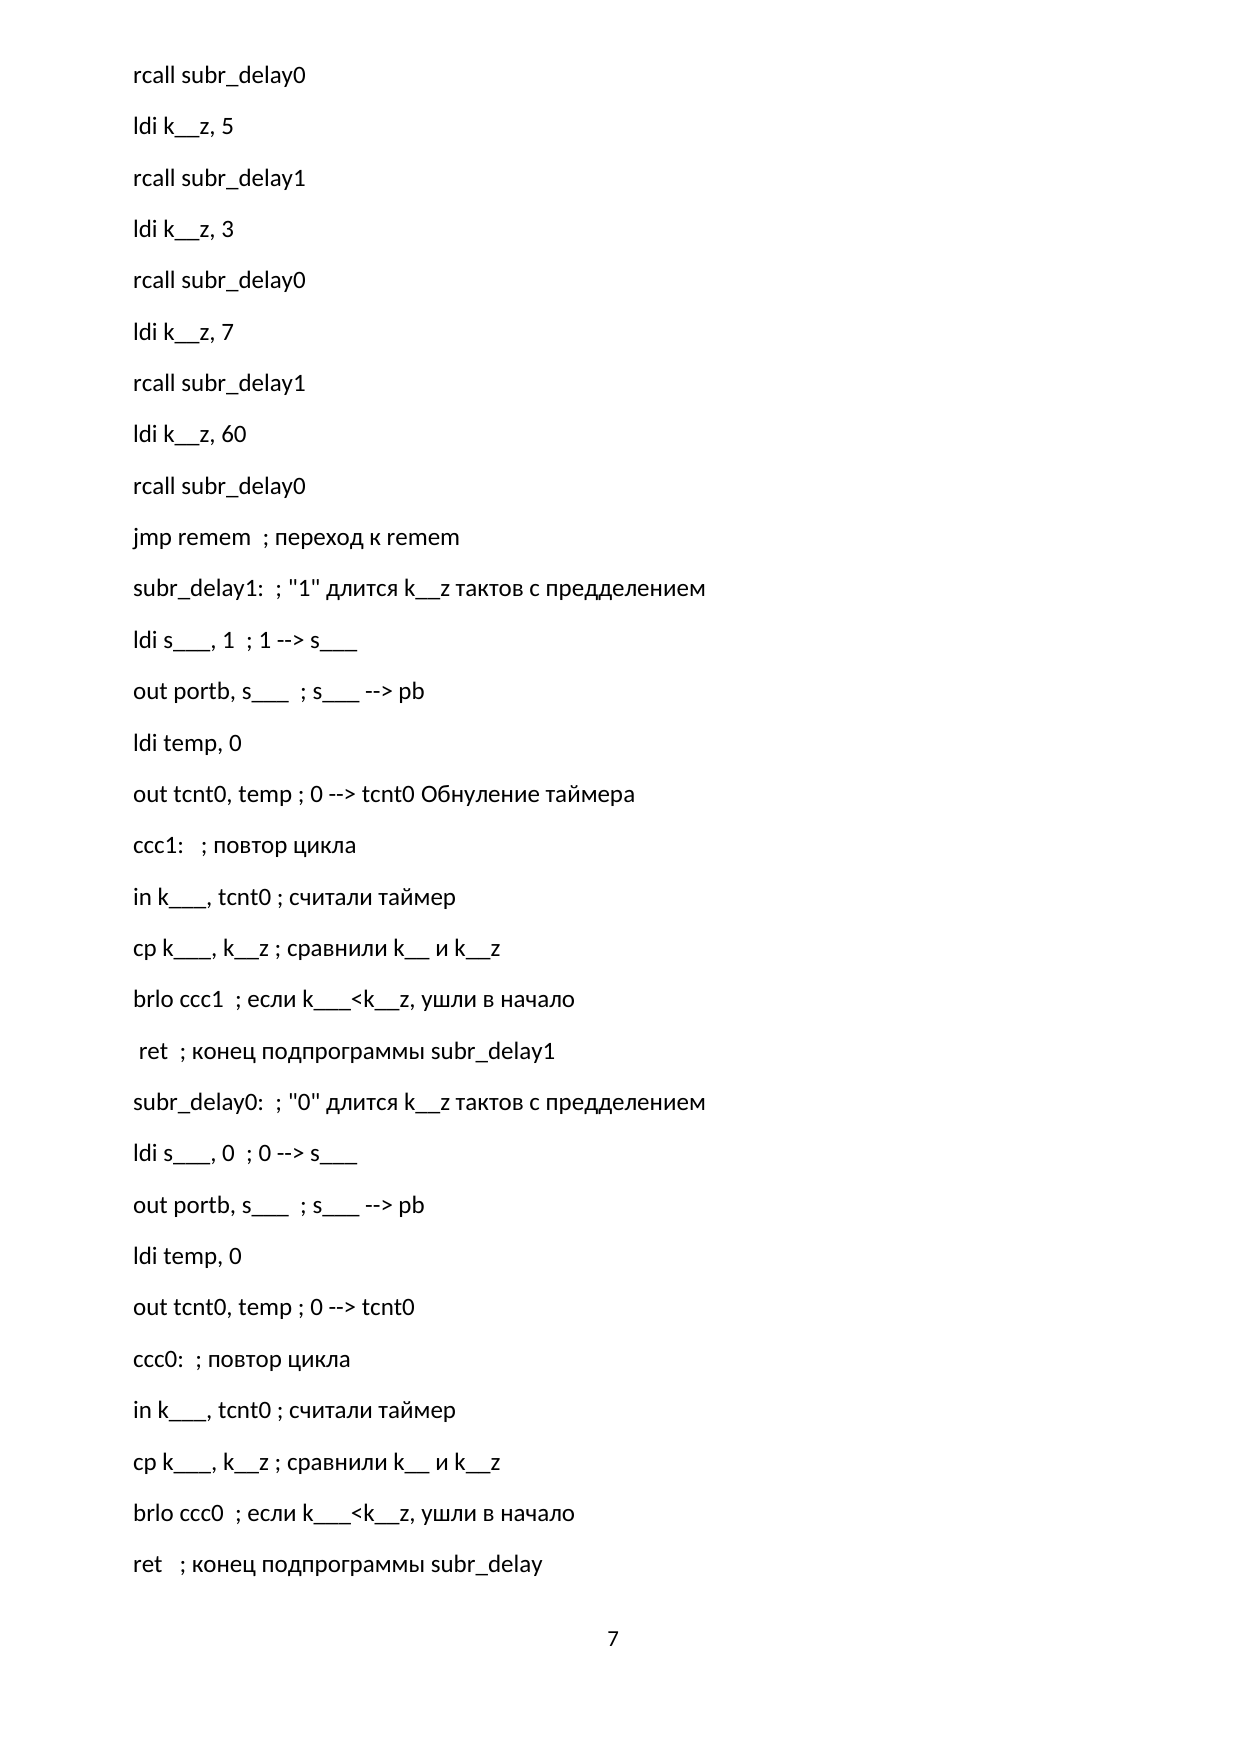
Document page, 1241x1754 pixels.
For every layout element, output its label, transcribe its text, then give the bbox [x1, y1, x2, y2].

text ccc0: ; повтор цикла [133, 1343, 1152, 1373]
text cp k___, k__z ; сравнили k__ и k__z [133, 932, 1152, 963]
text cp k___, k__z ; сравнили k__ и k__z [133, 1446, 1152, 1476]
text ldi k__z, 60 [133, 418, 1152, 449]
text ccc1: ; повтор цикла [133, 829, 1152, 860]
text ldi s___, 0 ; 0 --> s___ [133, 1137, 1152, 1168]
text in k___, tcnt0 ; считали таймер [133, 881, 1152, 911]
text ret ; конец подпрограммы subr_delay1 [133, 1035, 1152, 1065]
text out portb, s___ ; s___ --> pb [133, 1189, 1152, 1219]
text out tcnt0, temp ; 0 --> tcnt0 Обнуление таймера [133, 778, 1152, 808]
text rcall subr_delay0 [133, 470, 1152, 500]
text rcall subr_delay1 [133, 367, 1152, 398]
text jmp remem ; переход к remem [133, 521, 1152, 552]
text ret ; конец подпрограммы subr_delay [133, 1548, 1152, 1579]
text out portb, s___ ; s___ --> pb [133, 675, 1152, 706]
text rcall subr_delay0 [133, 59, 1152, 89]
text ldi k__z, 7 [133, 316, 1152, 346]
text brlo ccc1 ; если k___<k__z, ушли в начало [133, 983, 1152, 1014]
text brlo ccc0 ; если k___<k__z, ушли в начало [133, 1497, 1152, 1527]
text in k___, tcnt0 ; считали таймер [133, 1394, 1152, 1425]
text rcall subr_delay0 [133, 264, 1152, 295]
text ldi k__z, 5 [133, 110, 1152, 141]
text rcall subr_delay1 [133, 162, 1152, 192]
text subr_delay1: ; "1" длится k__z тактов с предделением [133, 573, 1152, 603]
text ldi s___, 1 ; 1 --> s___ [133, 624, 1152, 654]
text ldi temp, 0 [133, 727, 1152, 757]
text ldi temp, 0 [133, 1240, 1152, 1271]
text out tcnt0, temp ; 0 --> tcnt0 [133, 1292, 1152, 1322]
text ldi k__z, 3 [133, 213, 1152, 244]
text subr_delay0: ; "0" длится k__z тактов с предделением [133, 1086, 1152, 1117]
